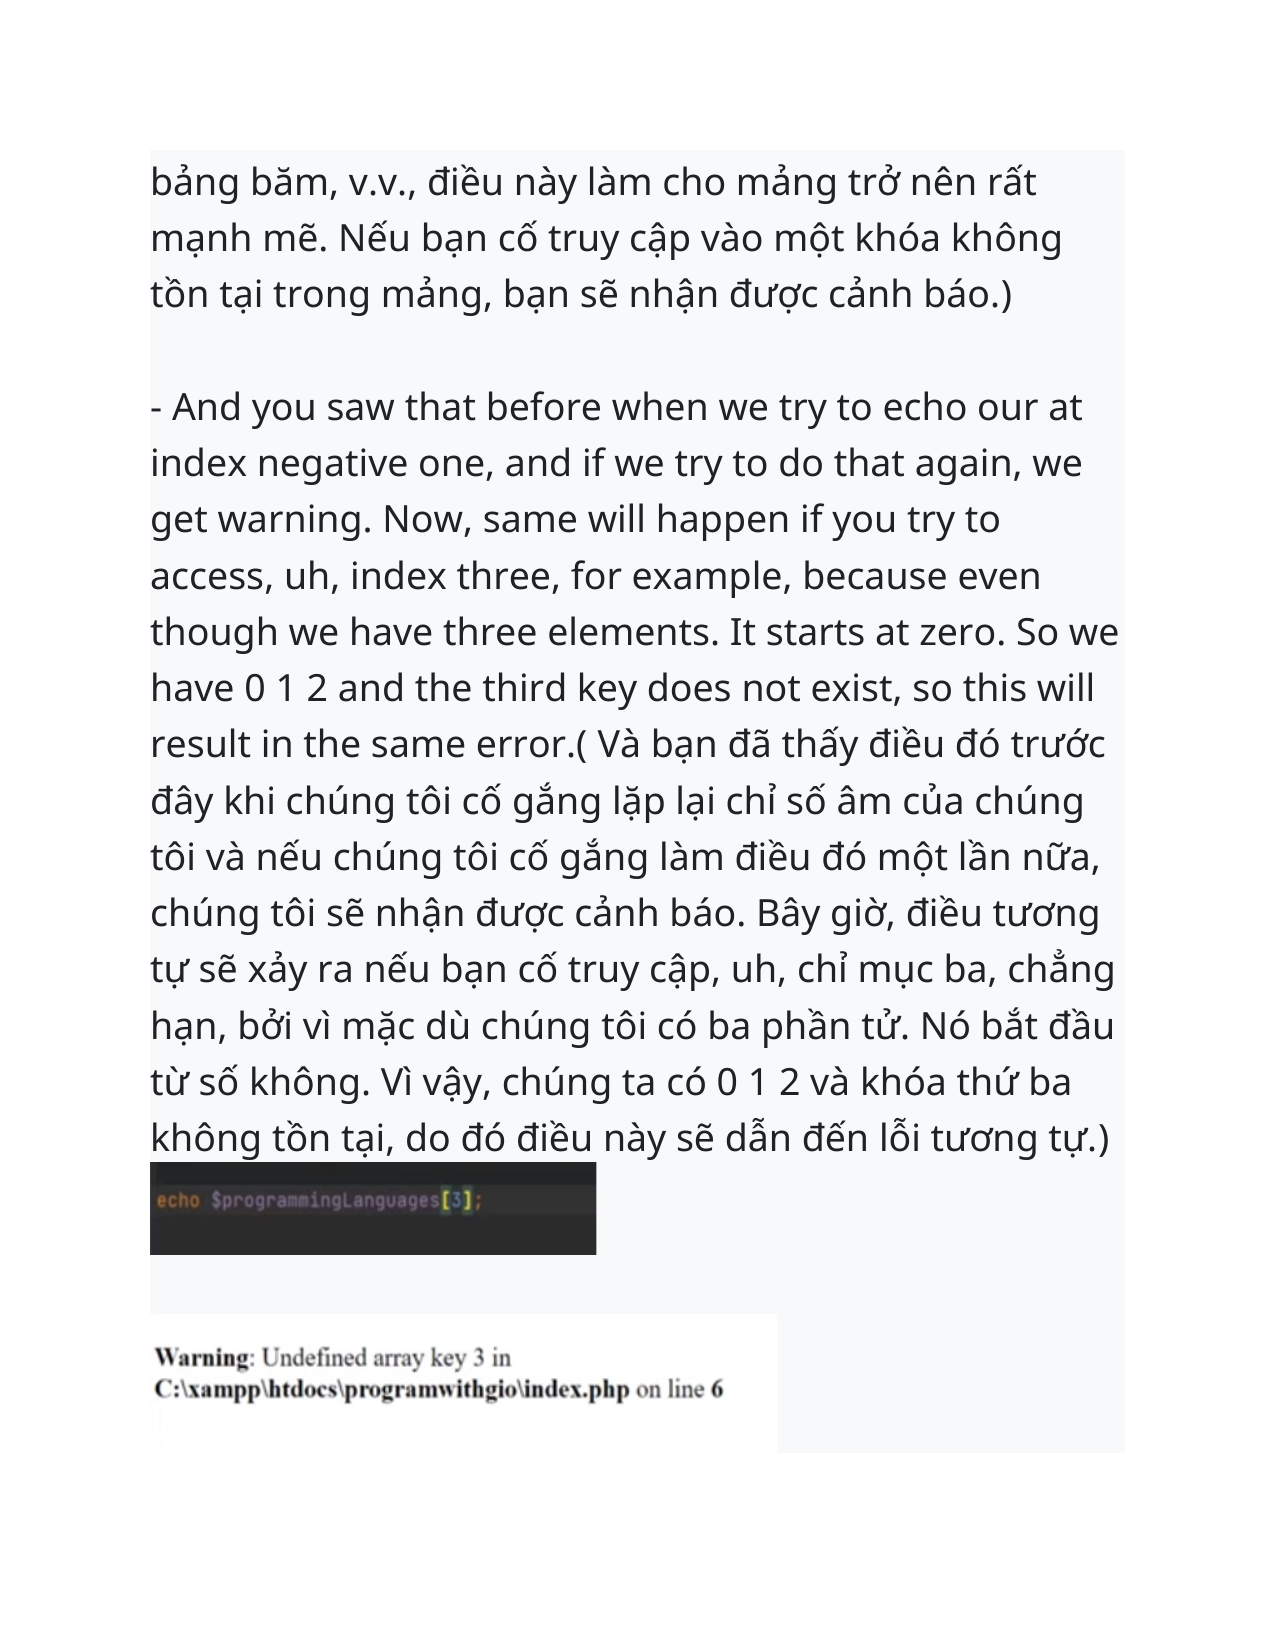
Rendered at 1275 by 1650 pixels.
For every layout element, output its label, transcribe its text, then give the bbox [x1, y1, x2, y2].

picture [150, 1162, 597, 1255]
text - And you saw that before when we try to echo our at index negative one, and if we try to do that again, we get warning. Now, same will happen if you try to access, uh, index three, for example, because even though we have three elements. It starts at zero. So we have 0 1 2 and the third key does not exist, so this will result in the same error.( Và bạn đã thấy điều đó trước đây khi chúng tôi cố gắng lặp lại chỉ số âm của chúng tôi và nếu chúng tôi cố gắng làm điều đó một lần nữa, chúng tôi sẽ nhận được cảnh báo. Bây giờ, điều tương tự sẽ xảy ra nếu bạn cố truy cập, uh, chỉ mục ba, chẳng hạn, bởi vì mặc dù chúng tôi có ba phần tử. Nó bắt đầu từ số không. Vì vậy, chúng ta có 0 1 2 và khóa thứ ba không tồn tại, do đó điều này sẽ dẫn đến lỗi tương tự.) [150, 375, 1125, 1162]
picture [150, 1314, 778, 1454]
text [150, 150, 1125, 319]
